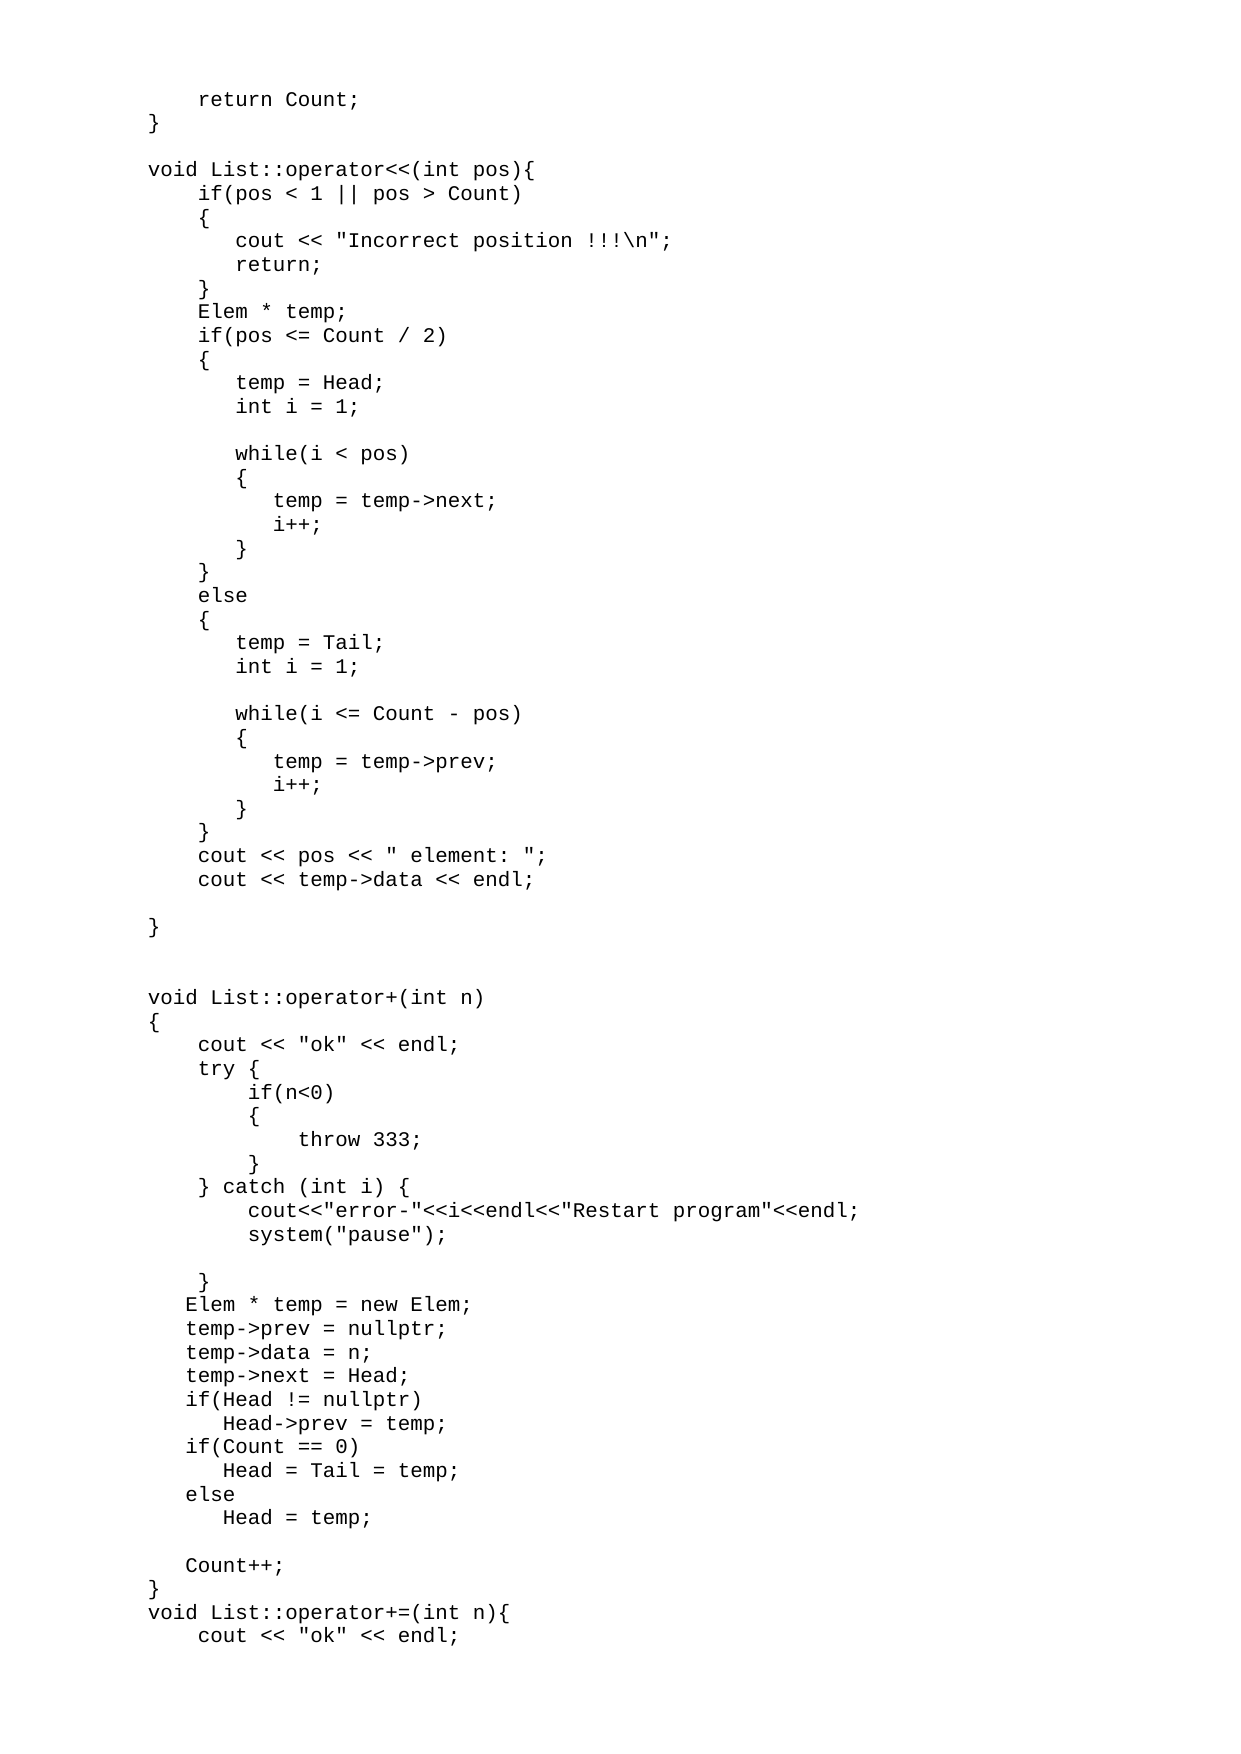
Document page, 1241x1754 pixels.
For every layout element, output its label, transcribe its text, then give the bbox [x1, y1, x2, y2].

text void List::operator+(int n) [148, 987, 1152, 1011]
text Head = temp; [148, 1507, 1152, 1531]
text temp->data = n; [148, 1342, 1152, 1365]
text int i = 1; [148, 656, 1152, 680]
text return; [148, 254, 1152, 278]
text { [148, 207, 1152, 230]
text cout << temp->data << endl; [148, 869, 1152, 892]
text temp->next = Head; [148, 1365, 1152, 1389]
text temp = Tail; [148, 632, 1152, 656]
text cout << pos << " element: "; [148, 845, 1152, 869]
text { [148, 1011, 1152, 1034]
text if(Count == 0) [148, 1436, 1152, 1460]
text int i = 1; [148, 396, 1152, 419]
text throw 333; [148, 1129, 1152, 1153]
text } [148, 916, 1152, 940]
text cout<<"error-"<<i<<endl<<"Restart program"<<endl; [148, 1200, 1152, 1223]
text i++; [148, 774, 1152, 798]
text return Count; [148, 88, 1152, 112]
text void List::operator+=(int n){ [148, 1602, 1152, 1626]
text if(pos <= Count / 2) [148, 325, 1152, 349]
text { [148, 609, 1152, 632]
text temp = temp->prev; [148, 751, 1152, 774]
text } [148, 561, 1152, 585]
text { [148, 467, 1152, 491]
text } [148, 1271, 1152, 1294]
text Head = Tail = temp; [148, 1460, 1152, 1484]
text { [148, 349, 1152, 372]
text Head->prev = temp; [148, 1413, 1152, 1436]
text try { [148, 1058, 1152, 1082]
text Elem * temp = new Elem; [148, 1294, 1152, 1318]
text } [148, 278, 1152, 301]
text } [148, 822, 1152, 845]
text cout << "ok" << endl; [148, 1626, 1152, 1649]
text if(Head != nullptr) [148, 1389, 1152, 1413]
text Elem * temp; [148, 301, 1152, 325]
text { [148, 1105, 1152, 1129]
text temp = Head; [148, 372, 1152, 396]
text temp = temp->next; [148, 491, 1152, 514]
text void List::operator<<(int pos){ [148, 159, 1152, 183]
text system("pause"); [148, 1223, 1152, 1247]
text if(pos < 1 || pos > Count) [148, 183, 1152, 207]
text else [148, 585, 1152, 609]
text cout << "ok" << endl; [148, 1034, 1152, 1058]
text } [148, 1578, 1152, 1602]
text } [148, 112, 1152, 136]
text } [148, 798, 1152, 822]
text } [148, 1153, 1152, 1176]
text i++; [148, 514, 1152, 538]
text temp->prev = nullptr; [148, 1318, 1152, 1342]
text } catch (int i) { [148, 1176, 1152, 1200]
text while(i < pos) [148, 443, 1152, 467]
text if(n<0) [148, 1082, 1152, 1105]
text Count++; [148, 1554, 1152, 1578]
text cout << "Incorrect position !!!\n"; [148, 230, 1152, 254]
text { [148, 727, 1152, 751]
text else [148, 1484, 1152, 1507]
text } [148, 538, 1152, 561]
text while(i <= Count - pos) [148, 703, 1152, 727]
